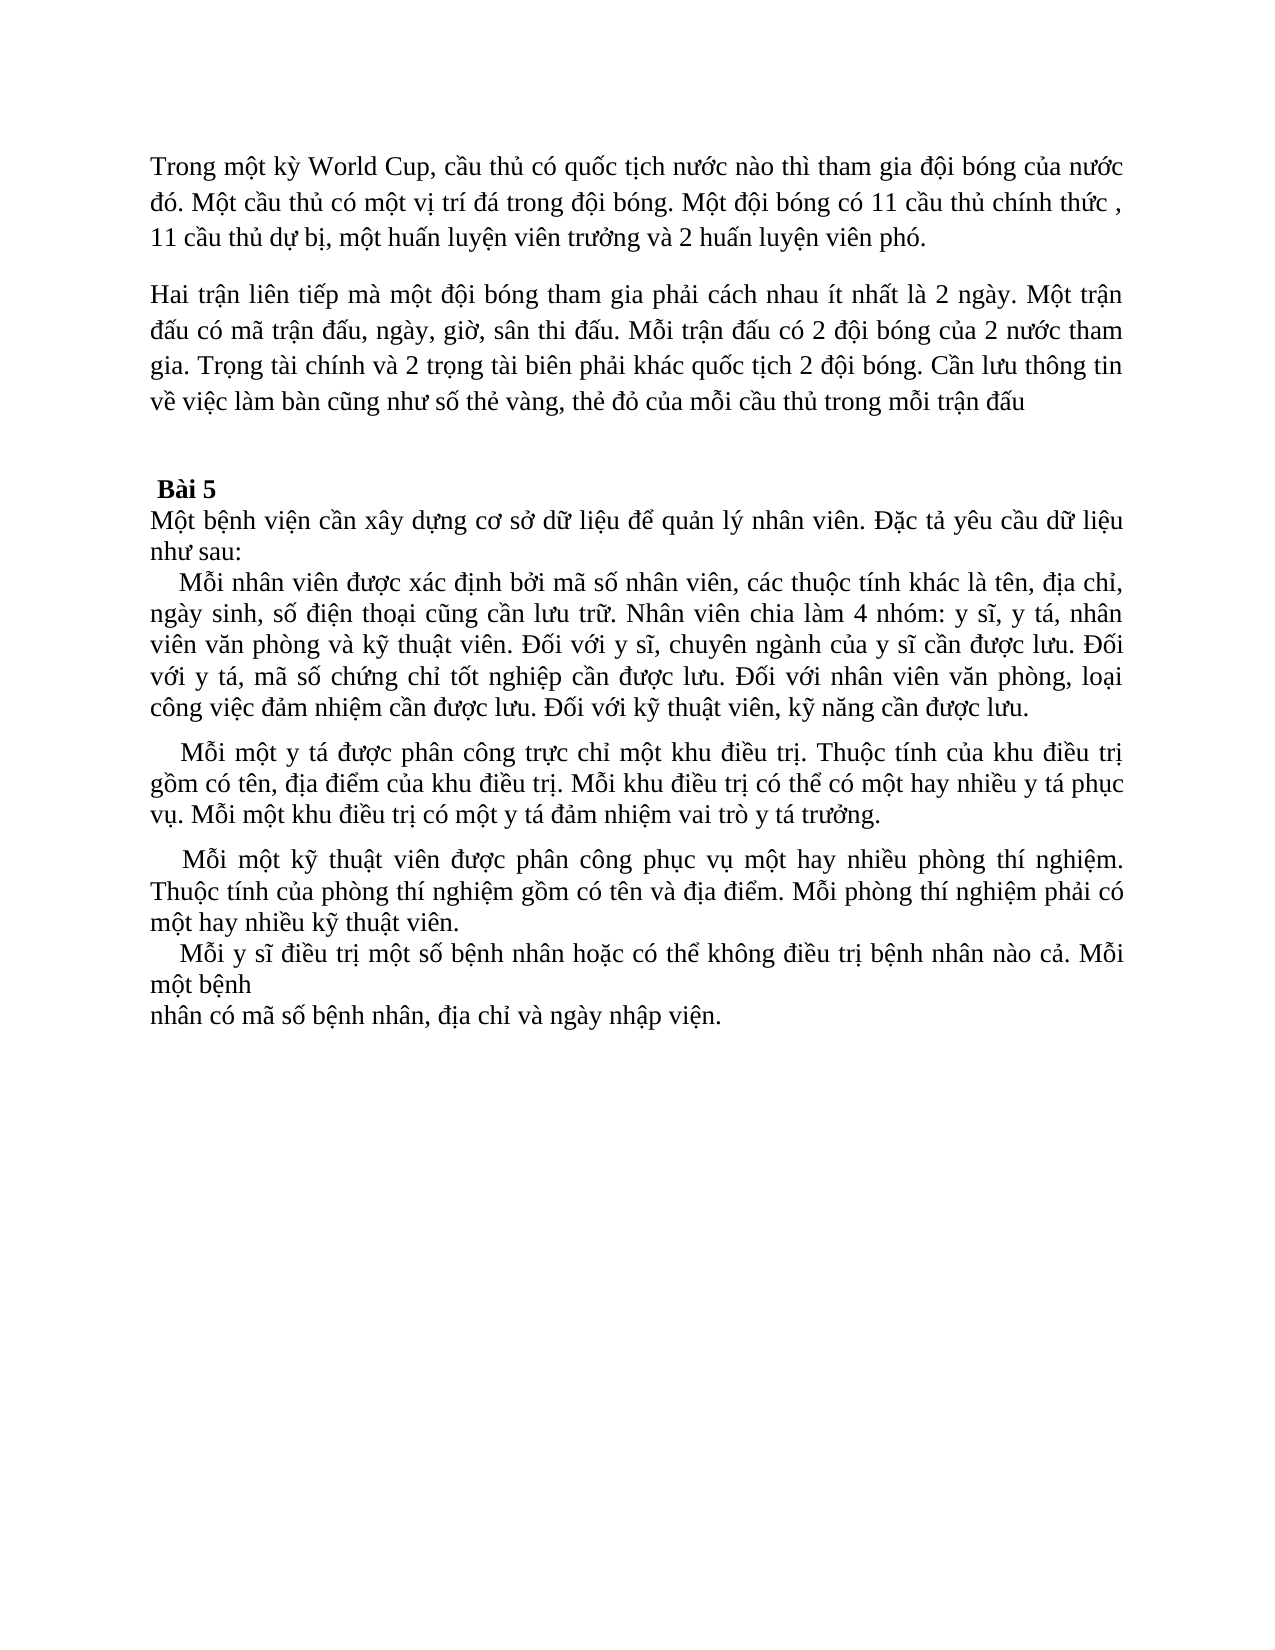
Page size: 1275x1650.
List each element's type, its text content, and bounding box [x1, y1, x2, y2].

text Trong một kỳ World Cup, cầu thủ có quốc tịch nước nào thì tham gia đội bóng của nước đó. Một cầu thủ có một vị trí đá trong đội bóng. Một đội bóng có 11 cầu thủ chính thức , 11 cầu thủ dự bị, một huấn luyện viên trưởng và 2 huấn luyện viên phó. [150, 150, 1125, 253]
text Một bệnh viện cần xây dựng cơ sở dữ liệu để quản lý nhân viên. Đặc tả yêu cầu dữ liệu như sau: [150, 504, 1125, 566]
text Bài 5 [150, 473, 1125, 504]
text  Mỗi nhân viên được xác định bởi mã số nhân viên, các thuộc tính khác là tên, địa chỉ, ngày sinh, số điện thoại cũng cần lưu trữ. Nhân viên chia làm 4 nhóm: y sĩ, y tá, nhân viên văn phòng và kỹ thuật viên. Đối với y sĩ, chuyên ngành của y sĩ cần được lưu. Đối với y tá, mã số chứng chỉ tốt nghiệp cần được lưu. Đối với nhân viên văn phòng, loại công việc đảm nhiệm cần được lưu. Đối với kỹ thuật viên, kỹ năng cần được lưu. [150, 566, 1125, 722]
text  Mỗi một y tá được phân công trực chỉ một khu điều trị. Thuộc tính của khu điều trị gồm có tên, địa điểm của khu điều trị. Mỗi khu điều trị có thể có một hay nhiều y tá phục vụ. Mỗi một khu điều trị có một y tá đảm nhiệm vai trò y tá trưởng. [150, 736, 1125, 829]
text nhân có mã số bệnh nhân, địa chỉ và ngày nhập viện. [150, 999, 1125, 1031]
text Hai trận liên tiếp mà một đội bóng tham gia phải cách nhau ít nhất là 2 ngày. Một trận đấu có mã trận đấu, ngày, giờ, sân thi đấu. Mỗi trận đấu có 2 đội bóng của 2 nước tham gia. Trọng tài chính và 2 trọng tài biên phải khác quốc tịch 2 đội bóng. Cần lưu thông tin về việc làm bàn cũng như số thẻ vàng, thẻ đỏ của mỗi cầu thủ trong mỗi trận đấu [150, 278, 1125, 416]
text  Mỗi một kỹ thuật viên được phân công phục vụ một hay nhiều phòng thí nghiệm. Thuộc tính của phòng thí nghiệm gồm có tên và địa điểm. Mỗi phòng thí nghiệm phải có một hay nhiều kỹ thuật viên. [150, 844, 1125, 937]
text  Mỗi y sĩ điều trị một số bệnh nhân hoặc có thể không điều trị bệnh nhân nào cả. Mỗi một bệnh [150, 937, 1125, 999]
